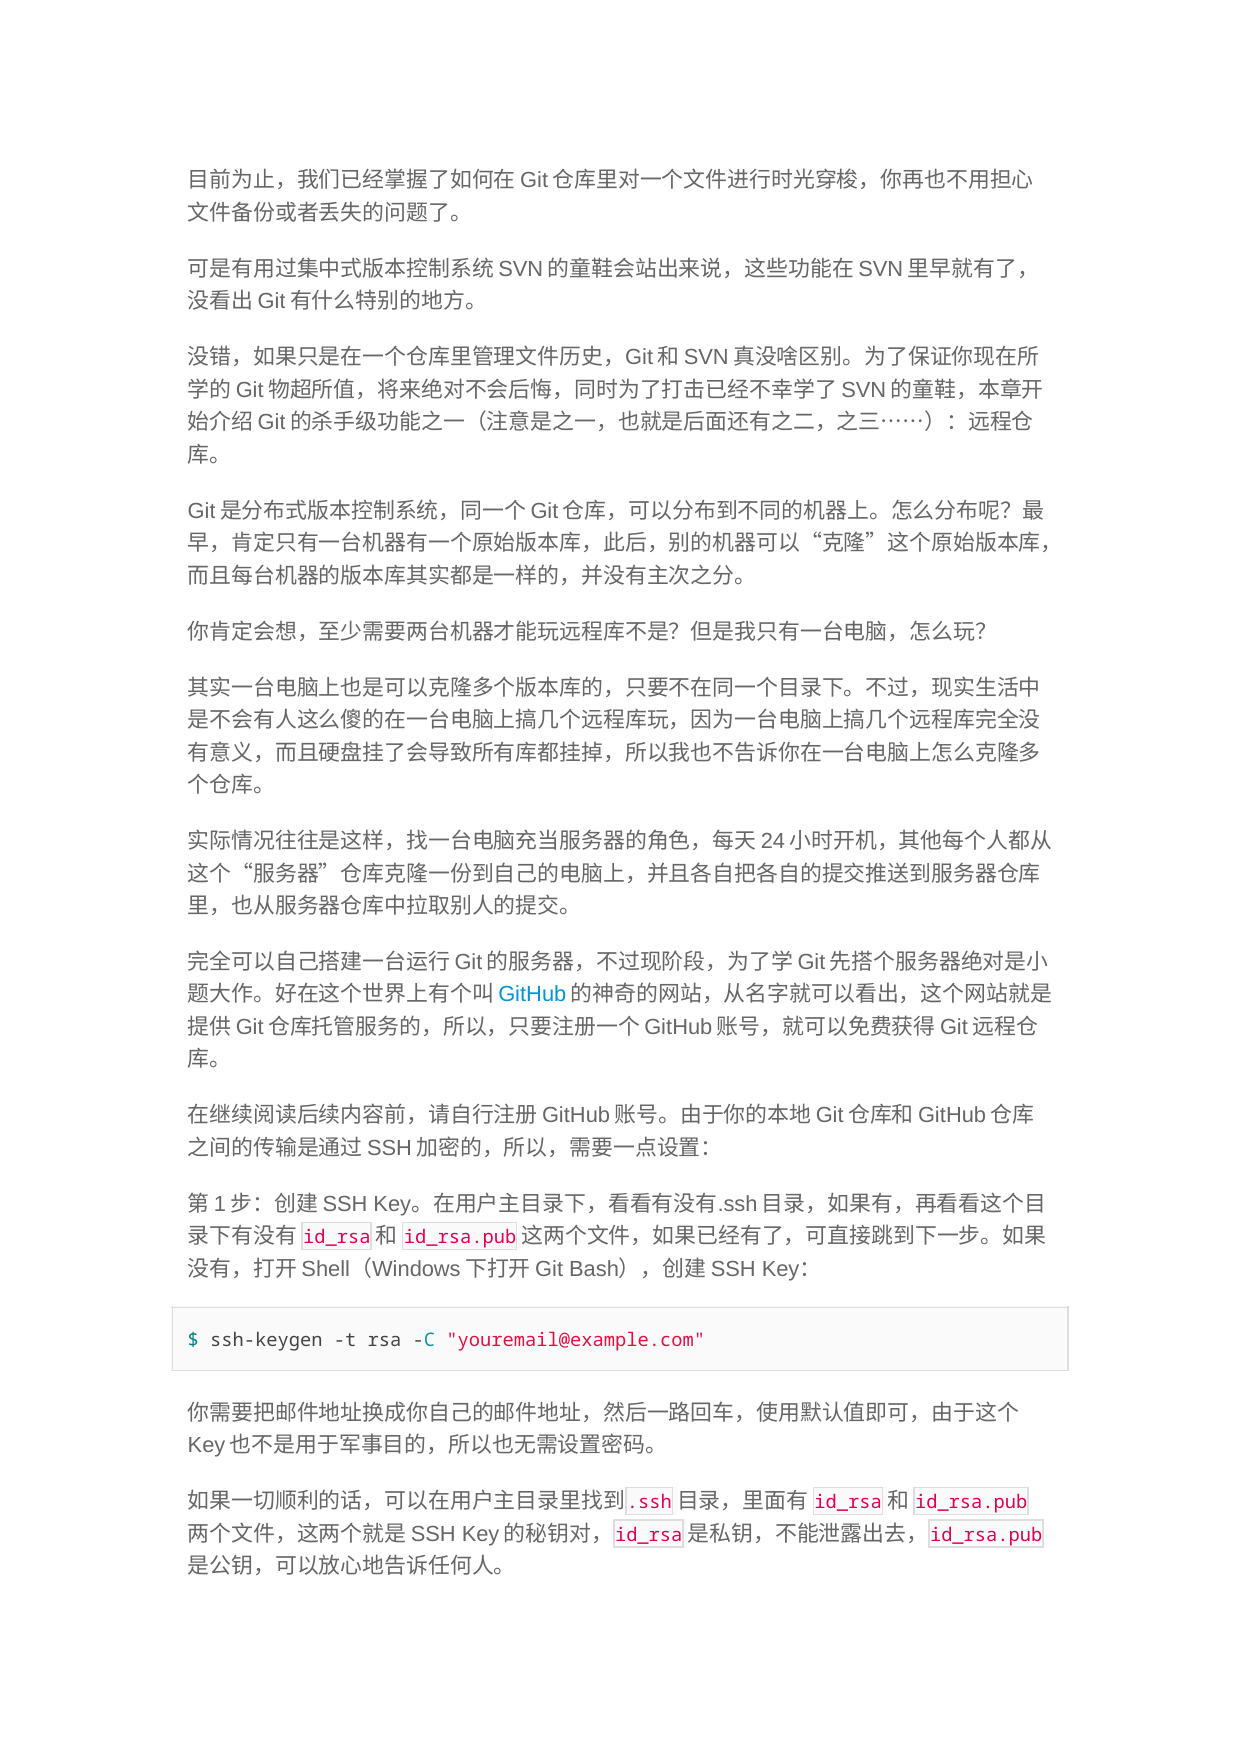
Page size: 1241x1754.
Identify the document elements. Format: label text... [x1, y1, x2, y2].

text 在继续阅读后续内容前，请自行注册GitHub账号。由于你的本地Git仓库和GitHub仓库之间的传输是通过SSH加密的，所以，需要一点设置： [187, 1097, 1053, 1162]
text 你肯定会想，至少需要两台机器才能玩远程库不是？但是我只有一台电脑，怎么玩？ [187, 613, 1053, 646]
text 如果一切顺利的话，可以在用户主目录里找到.ssh目录，里面有id_rsa和id_rsa.pub两个文件，这两个就是SSH Key的秘钥对，id_rsa是私钥，不能泄露出去，id_rsa.pub是公钥，可以放心地告诉任何人。 [187, 1483, 1053, 1581]
text 其实一台电脑上也是可以克隆多个版本库的，只要不在同一个目录下。不过，现实生活中是不会有人这么傻的在一台电脑上搞几个远程库玩，因为一台电脑上搞几个远程库完全没有意义，而且硬盘挂了会导致所有库都挂掉，所以我也不告诉你在一台电脑上怎么克隆多个仓库。 [187, 669, 1053, 799]
text Git是分布式版本控制系统，同一个Git仓库，可以分布到不同的机器上。怎么分布呢？最早，肯定只有一台机器有一个原始版本库，此后，别的机器可以“克隆”这个原始版本库，而且每台机器的版本库其实都是一样的，并没有主次之分。 [187, 492, 1053, 590]
text 实际情况往往是这样，找一台电脑充当服务器的角色，每天24小时开机，其他每个人都从这个“服务器”仓库克隆一份到自己的电脑上，并且各自把各自的提交推送到服务器仓库里，也从服务器仓库中拉取别人的提交。 [187, 823, 1053, 920]
text 第1步：创建SSH Key。在用户主目录下，看看有没有.ssh目录，如果有，再看看这个目录下有没有id_rsa和id_rsa.pub这两个文件，如果已经有了，可直接跳到下一步。如果没有，打开Shell（Windows下打开Git Bash），创建SSH Key： [187, 1185, 1053, 1283]
text 没错，如果只是在一个仓库里管理文件历史，Git和SVN真没啥区别。为了保证你现在所学的Git物超所值，将来绝对不会后悔，同时为了打击已经不幸学了SVN的童鞋，本章开始介绍Git的杀手级功能之一（注意是之一，也就是后面还有之二，之三……）：远程仓库。 [187, 339, 1053, 469]
text 完全可以自己搭建一台运行Git的服务器，不过现阶段，为了学Git先搭个服务器绝对是小题大作。好在这个世界上有个叫GitHub的神奇的网站，从名字就可以看出，这个网站就是提供Git仓库托管服务的，所以，只要注册一个GitHub账号，就可以免费获得Git远程仓库。 [187, 943, 1053, 1073]
text 你需要把邮件地址换成你自己的邮件地址，然后一路回车，使用默认值即可，由于这个Key也不是用于军事目的，所以也无需设置密码。 [187, 1394, 1053, 1459]
text 可是有用过集中式版本控制系统SVN的童鞋会站出来说，这些功能在SVN里早就有了，没看出Git有什么特别的地方。 [187, 250, 1053, 315]
text $ ssh-keygen -t rsa -C "youremail@example.com" [173, 1308, 1067, 1370]
text 目前为止，我们已经掌握了如何在Git仓库里对一个文件进行时光穿梭，你再也不用担心文件备份或者丢失的问题了。 [187, 162, 1053, 227]
